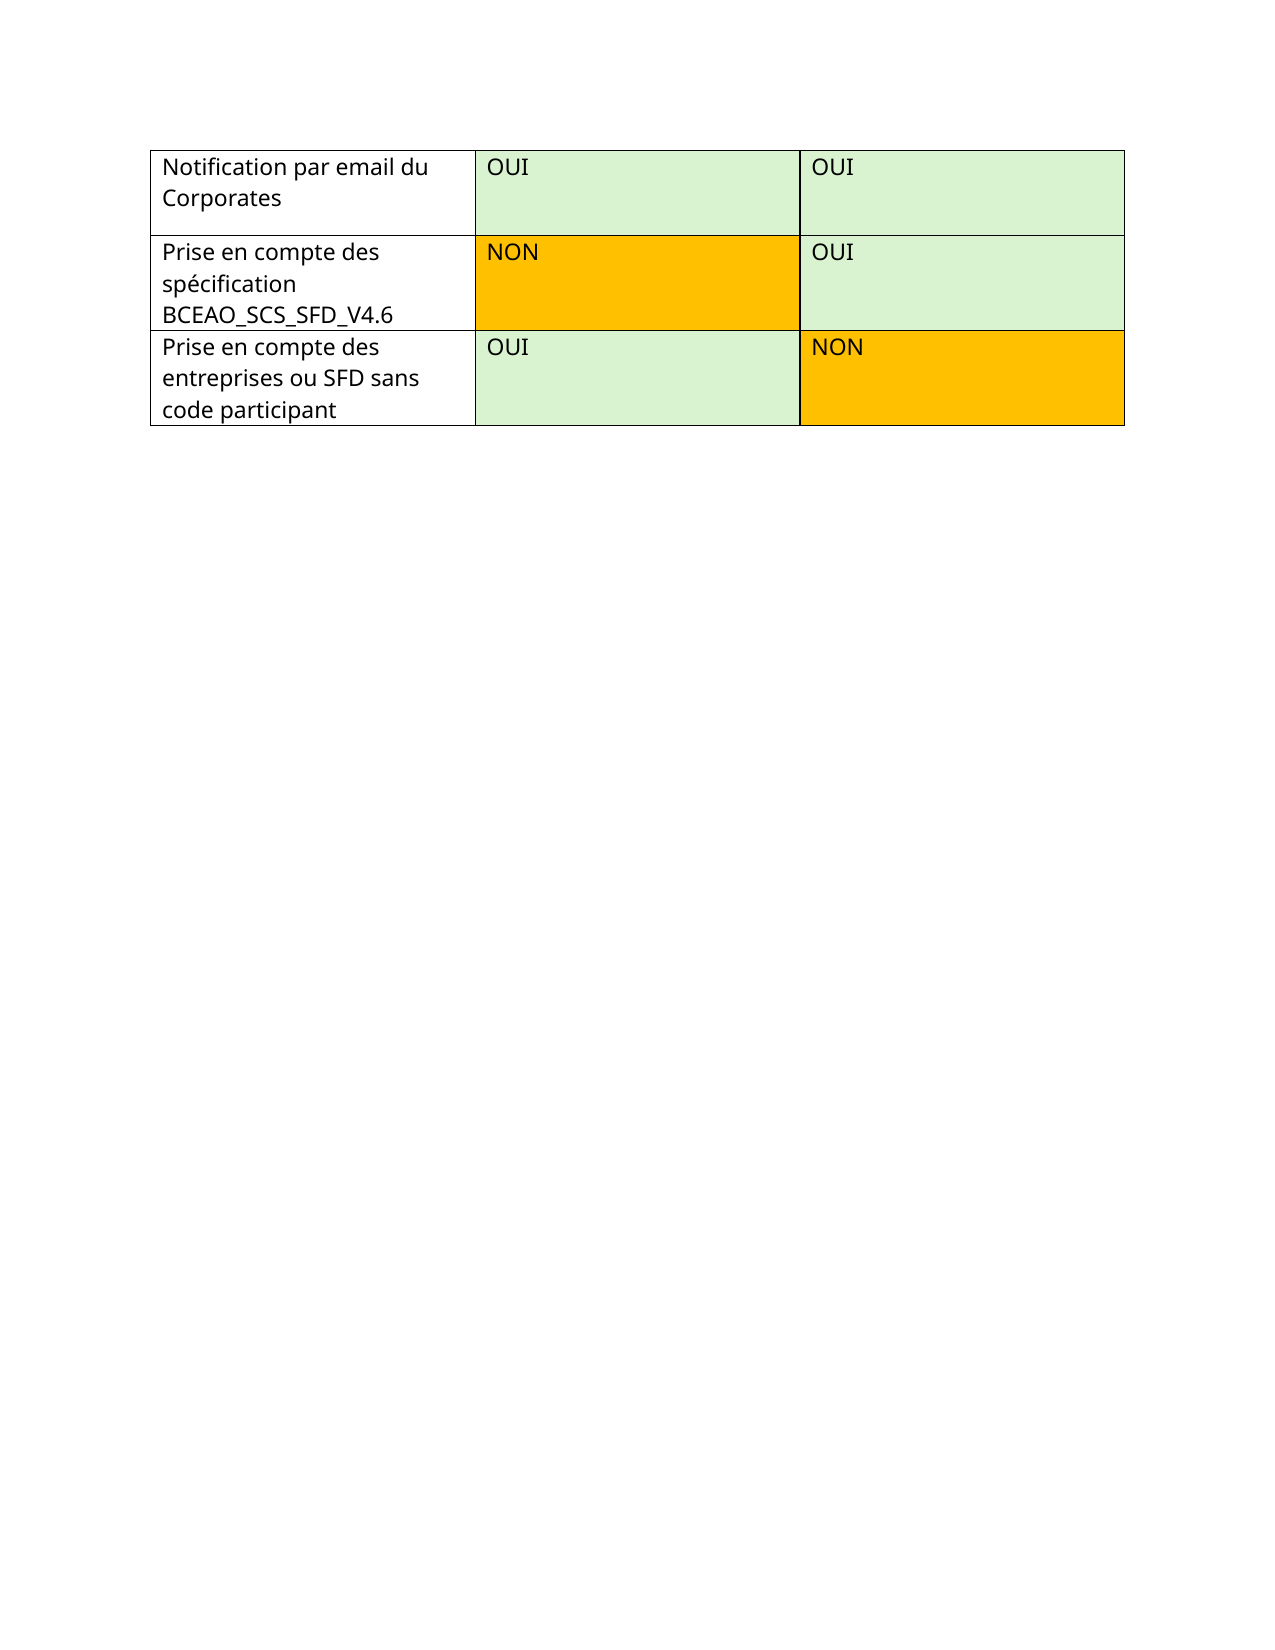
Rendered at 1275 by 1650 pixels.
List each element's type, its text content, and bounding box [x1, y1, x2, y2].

table_cell Prise en compte des entreprises ou SFD sans code participant [151, 331, 475, 425]
table_cell Notification par email du Corporates [151, 151, 475, 235]
table_cell OUI [801, 151, 1124, 235]
table_cell OUI [476, 331, 799, 425]
table_cell NON [801, 331, 1124, 425]
table_cell OUI [801, 236, 1124, 330]
table_cell Prise en compte des spécification BCEAO_SCS_SFD_V4.6 [151, 236, 475, 330]
table_cell NON [476, 236, 799, 330]
table_cell OUI [476, 151, 799, 235]
